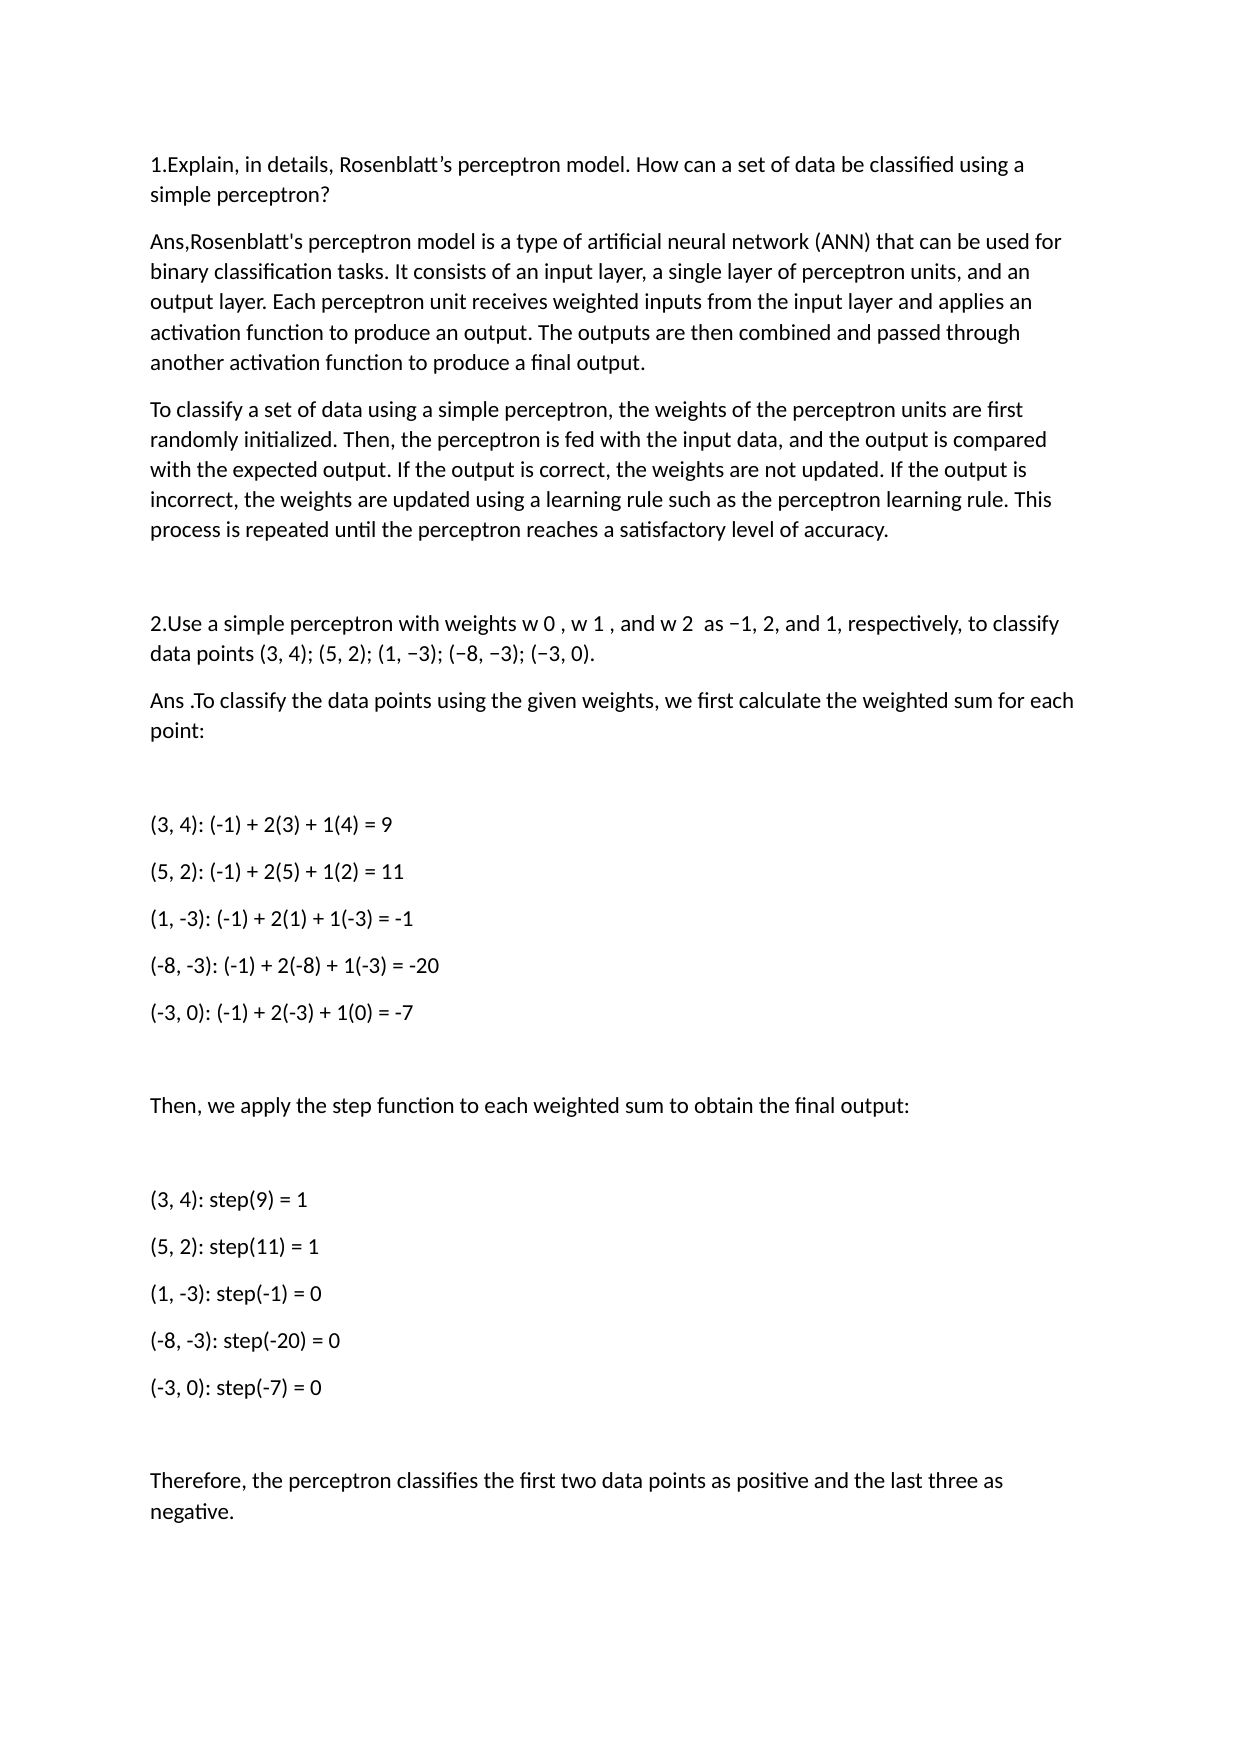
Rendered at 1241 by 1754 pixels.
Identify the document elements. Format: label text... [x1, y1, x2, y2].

text (-3, 0): (-1) + 2(-3) + 1(0) = -7 [150, 998, 1090, 1026]
text 2.Use a simple perceptron with weights w 0 , w 1 , and w 2 as −1, 2, and 1, respectively, to classify data points (3, 4); (5, 2); (1, −3); (−8, −3); (−3, 0). [150, 609, 1090, 668]
text (-8, -3): (-1) + 2(-8) + 1(-3) = -20 [150, 951, 1090, 979]
text (5, 2): step(11) = 1 [150, 1232, 1090, 1260]
text (-3, 0): step(-7) = 0 [150, 1373, 1090, 1401]
text 1.Explain, in details, Rosenblatt’s perceptron model. How can a set of data be classified using a simple perceptron? [150, 150, 1090, 208]
text (3, 4): (-1) + 2(3) + 1(4) = 9 [150, 810, 1090, 838]
text Ans,Rosenblatt's perceptron model is a type of artificial neural network (ANN) that can be used for binary classification tasks. It consists of an input layer, a single layer of perceptron units, and an output layer. Each perceptron unit receives weighted inputs from the input layer and applies an activation function to produce an output. The outputs are then combined and passed through another activation function to produce a final output. [150, 227, 1090, 376]
text Then, we apply the step function to each weighted sum to obtain the final output: [150, 1092, 1090, 1120]
text To classify a set of data using a simple perceptron, the weights of the perceptron units are first randomly initialized. Then, the perceptron is fed with the input data, and the output is compared with the expected output. If the output is correct, the weights are not updated. If the output is incorrect, the weights are updated using a learning rule such as the perceptron learning rule. This process is repeated until the perceptron reaches a satisfactory level of accuracy. [150, 395, 1090, 544]
text (5, 2): (-1) + 2(5) + 1(2) = 11 [150, 857, 1090, 885]
text Therefore, the perceptron classifies the first two data points as positive and the last three as negative. [150, 1467, 1090, 1525]
text Ans .To classify the data points using the given weights, we first calculate the weighted sum for each point: [150, 686, 1090, 745]
text (1, -3): step(-1) = 0 [150, 1279, 1090, 1307]
text (-8, -3): step(-20) = 0 [150, 1326, 1090, 1354]
text (1, -3): (-1) + 2(1) + 1(-3) = -1 [150, 904, 1090, 932]
text (3, 4): step(9) = 1 [150, 1185, 1090, 1213]
